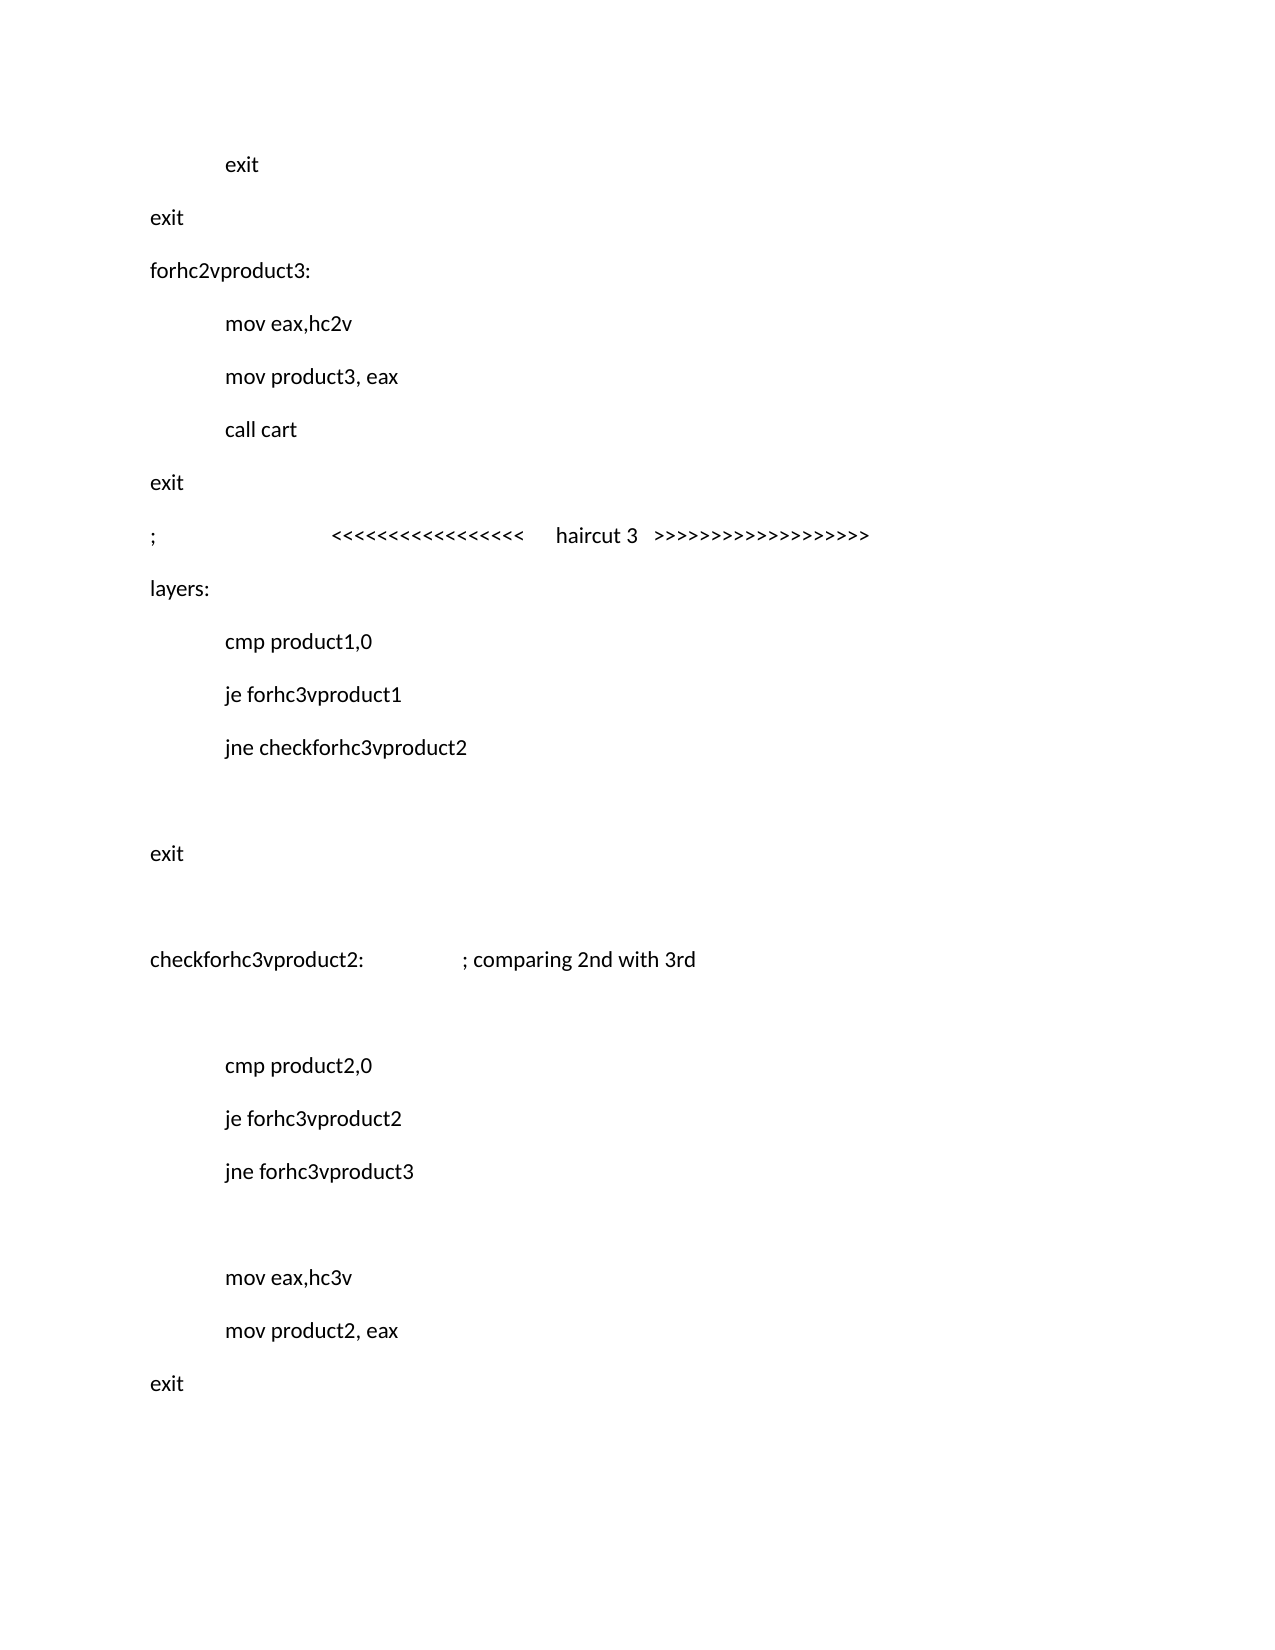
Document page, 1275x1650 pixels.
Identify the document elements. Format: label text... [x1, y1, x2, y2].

text checkforhc3vproduct2: ; comparing 2nd with 3rd [150, 945, 1125, 973]
text cmp product2,0 [150, 1051, 1125, 1079]
text je forhc3vproduct2 [150, 1104, 1125, 1132]
text exit [150, 150, 1125, 178]
text mov product2, eax [150, 1316, 1125, 1344]
text jne forhc3vproduct3 [150, 1157, 1125, 1185]
text je forhc3vproduct1 [150, 680, 1125, 708]
text mov product3, eax [150, 362, 1125, 390]
text jne checkforhc3vproduct2 [150, 733, 1125, 761]
text exit [150, 203, 1125, 231]
text exit [150, 468, 1125, 496]
text call cart [150, 415, 1125, 443]
text mov eax,hc3v [150, 1263, 1125, 1291]
text mov eax,hc2v [150, 309, 1125, 337]
text cmp product1,0 [150, 627, 1125, 655]
text forhc2vproduct3: [150, 256, 1125, 284]
text exit [150, 839, 1125, 867]
text exit [150, 1369, 1125, 1397]
text ; <<<<<<<<<<<<<<<<< haircut 3 >>>>>>>>>>>>>>>>>>> [150, 521, 1125, 549]
text layers: [150, 574, 1125, 602]
